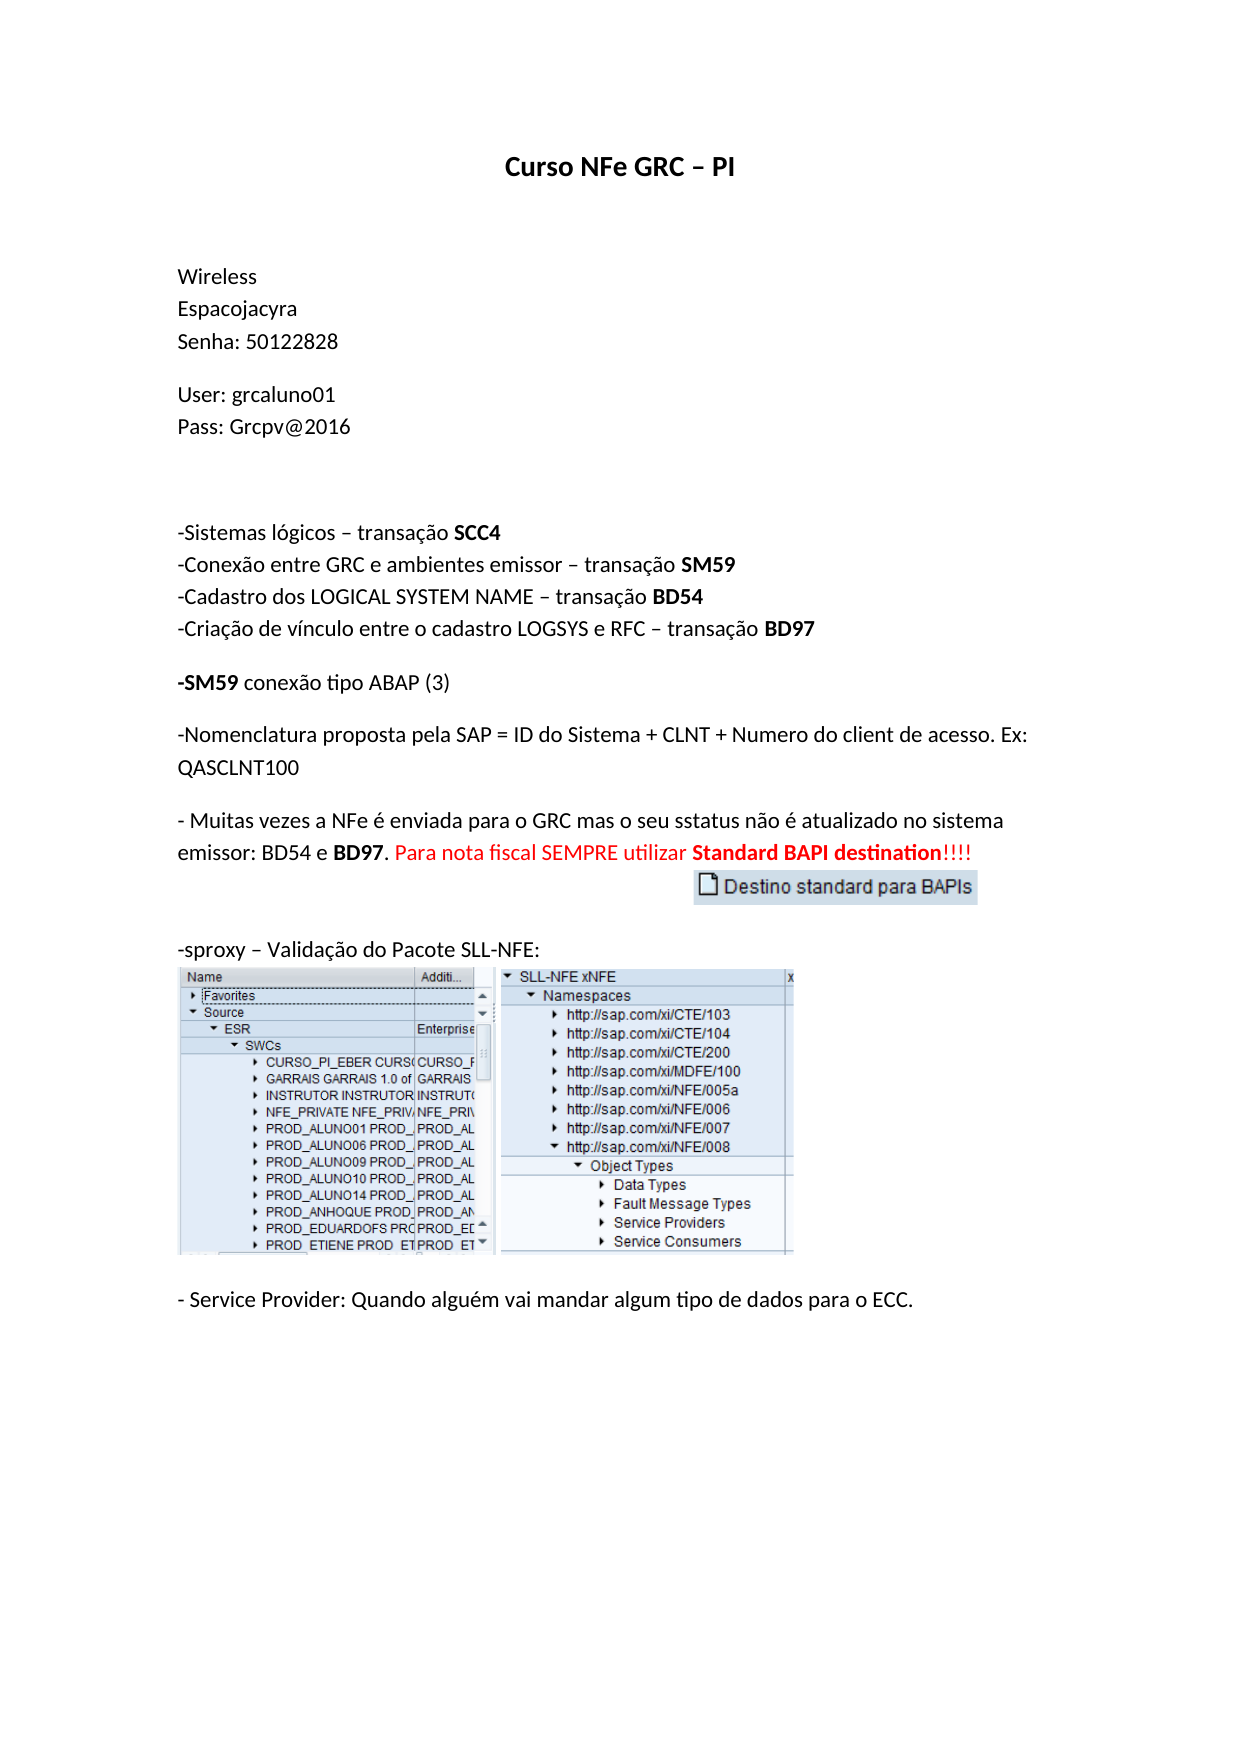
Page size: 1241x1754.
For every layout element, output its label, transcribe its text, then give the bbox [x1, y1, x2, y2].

text -SM59 conexão tipo ABAP (3) [177, 668, 1063, 696]
text - Muitas vezes a NFe é enviada para o GRC mas o seu sstatus não é atualizado no sistema emissor: BD54 e BD97. Para nota fiscal SEMPRE utilizar Standard BAPI destination!!!! [177, 806, 1063, 910]
text -Nomenclatura proposta pela SAP = ID do Sistema + CLNT + Numero do client de acesso. Ex: QASCLNT100 [177, 721, 1063, 781]
picture [501, 969, 794, 1255]
text User: grcaluno01 Pass: Grcpv@2016 [177, 380, 1063, 440]
text - Service Provider: Quando alguém vai mandar algum tipo de dados para o ECC. [177, 1285, 1063, 1313]
picture [693, 870, 978, 905]
text -Sistemas lógicos – transação SCC4 -Conexão entre GRC e ambientes emissor – transação SM59 -Cadastro dos LOGICAL SYSTEM NAME – transação BD54 -Criação de vínculo entre o cadastro LOGSYS e RFC – transação BD97 [177, 518, 1063, 643]
text Curso NFe GRC – PI [177, 148, 1063, 183]
text Wireless Espacojacyra Senha: 50122828 [177, 262, 1063, 355]
picture [177, 967, 496, 1255]
